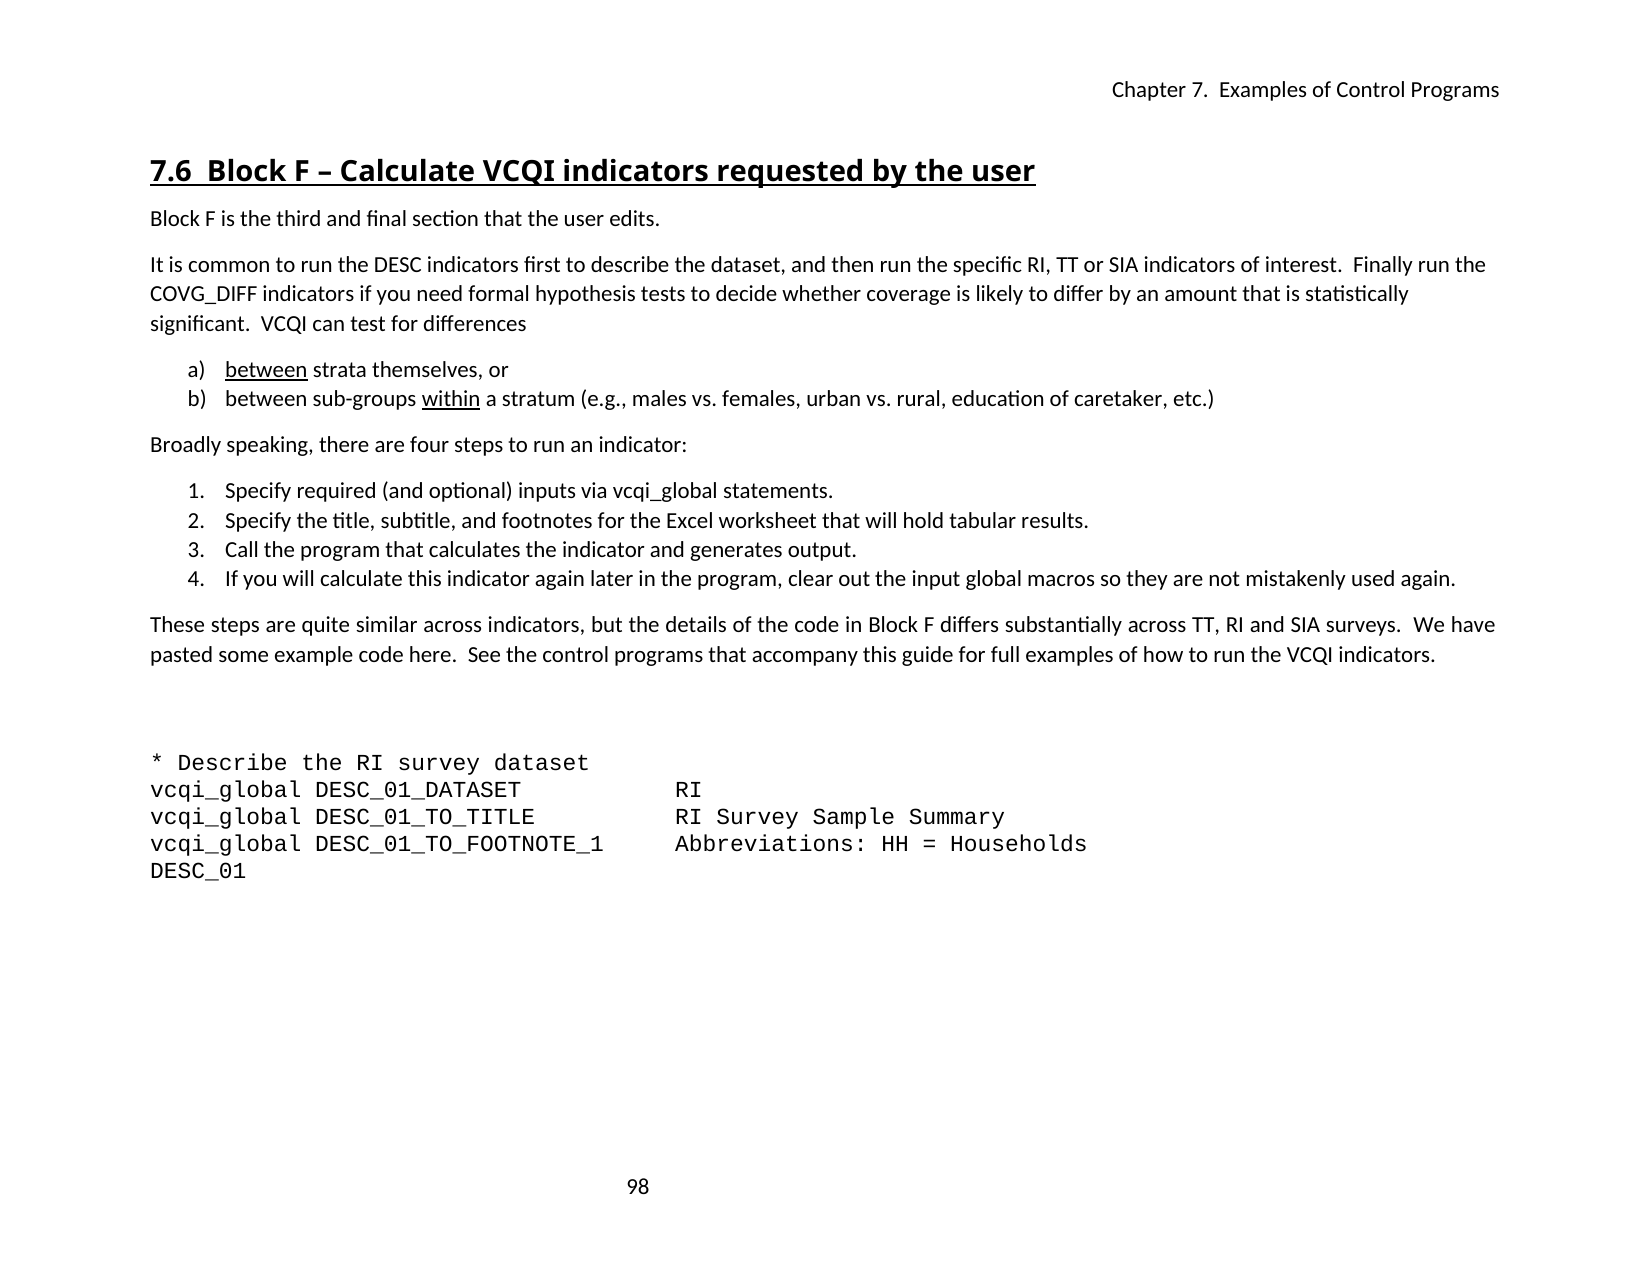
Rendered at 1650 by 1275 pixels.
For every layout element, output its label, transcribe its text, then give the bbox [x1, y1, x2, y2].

text * Describe the RI survey dataset [150, 751, 1500, 777]
text Block F is the third and final section that the user edits. [150, 204, 1500, 232]
text DESC_01 [150, 860, 1500, 886]
list Call the program that calculates the indicator and generates output. [187, 535, 1500, 563]
text Broadly speaking, there are four steps to run an indicator: [150, 430, 1500, 458]
list between sub-groups within a stratum (e.g., males vs. females, urban vs. rural, education of caretaker, etc.) [187, 384, 1500, 412]
subtitle 7.6 Block F – Calculate VCQI indicators requested by the user [150, 150, 1500, 190]
text vcqi_global DESC_01_DATASET RI [150, 778, 1500, 804]
list Specify the title, subtitle, and footnotes for the Excel worksheet that will hold tabular results. [187, 506, 1500, 534]
list between strata themselves, or [187, 355, 1500, 383]
list Specify required (and optional) inputs via vcqi_global statements. [187, 476, 1500, 504]
text These steps are quite similar across indicators, but the details of the code in Block F differs substantially across TT, RI and SIA surveys. We have pasted some example code here. See the control programs that accompany this guide for full examples of how to run the VCQI indicators. [150, 611, 1500, 668]
text vcqi_global DESC_01_TO_FOOTNOTE_1 Abbreviations: HH = Households [150, 832, 1500, 858]
text It is common to run the DESC indicators first to describe the dataset, and then run the specific RI, TT or SIA indicators of interest. Finally run the COVG_DIFF indicators if you need formal hypothesis tests to decide whether coverage is likely to differ by an amount that is statistically significant. VCQI can test for differences [150, 250, 1500, 337]
list If you will calculate this indicator again later in the program, clear out the input global macros so they are not mistakenly used again. [187, 564, 1500, 593]
text vcqi_global DESC_01_TO_TITLE RI Survey Sample Summary [150, 805, 1500, 831]
